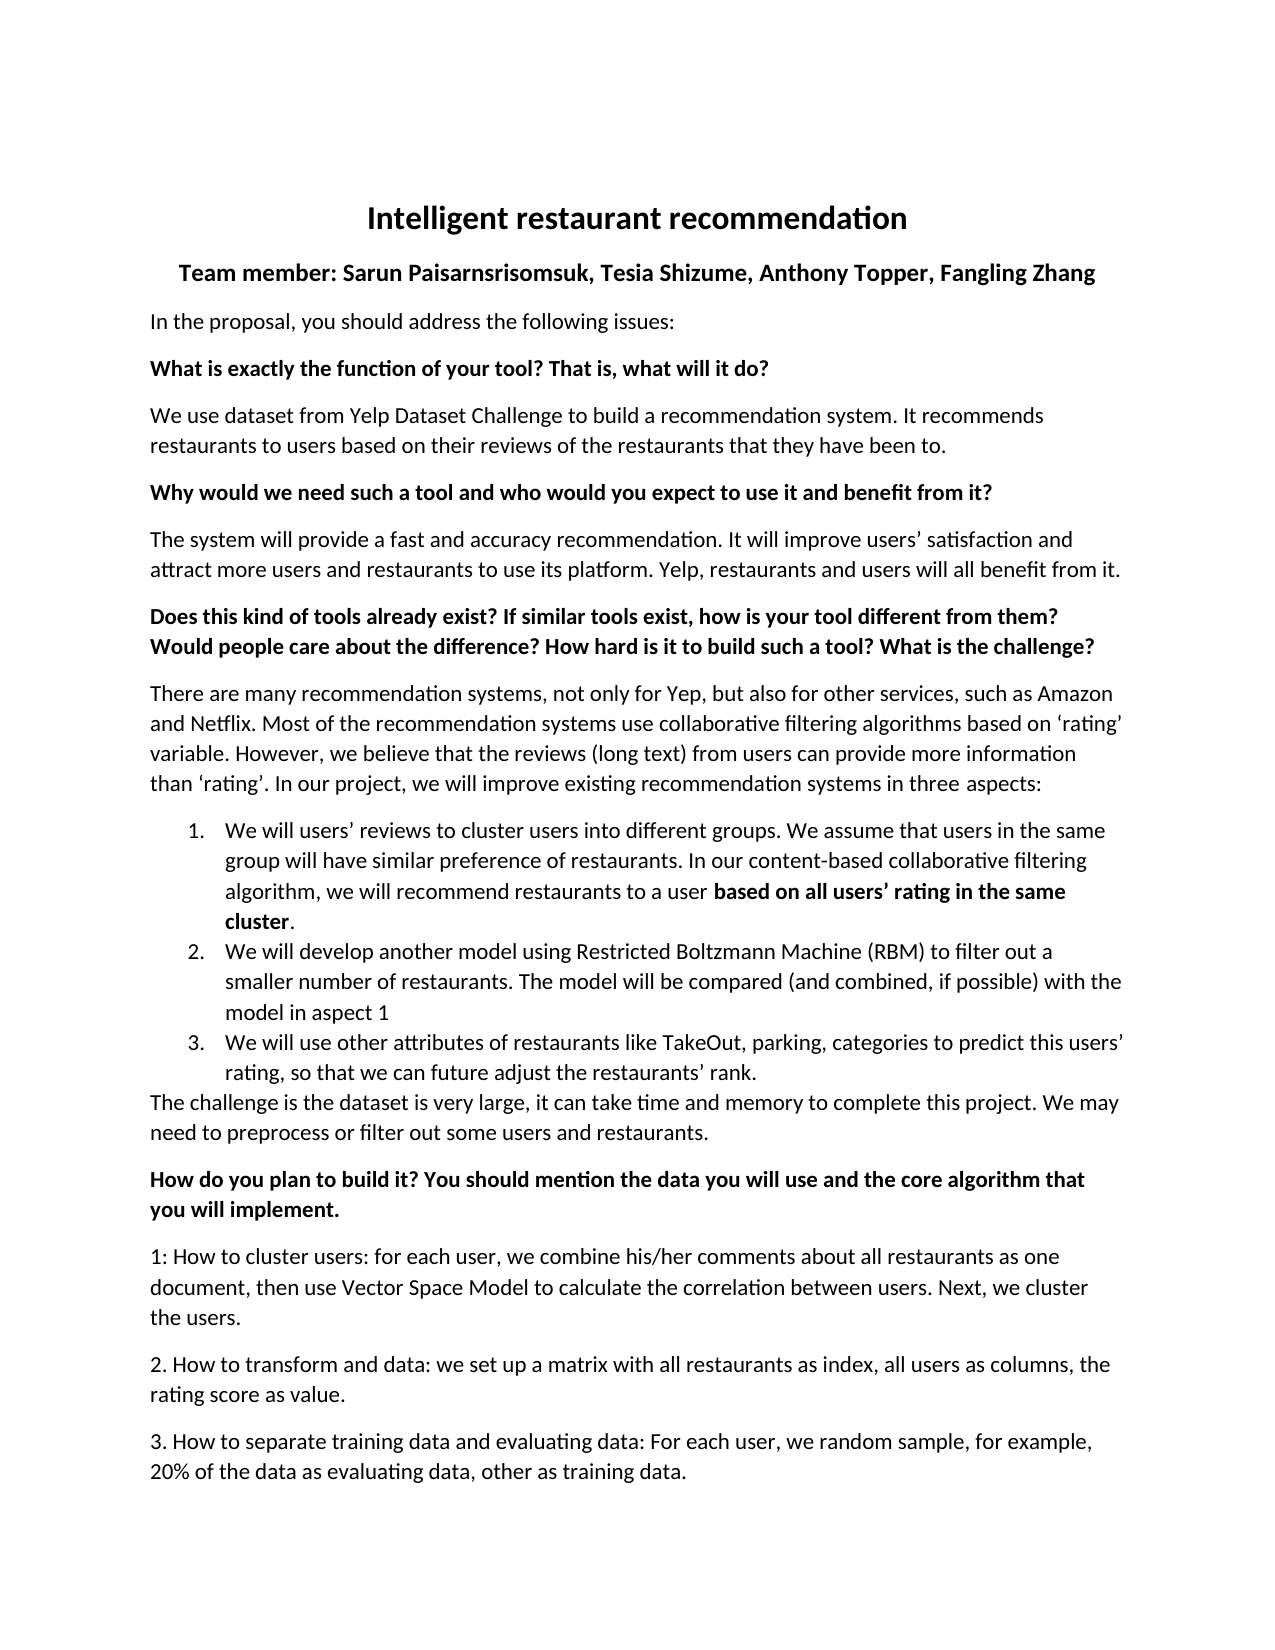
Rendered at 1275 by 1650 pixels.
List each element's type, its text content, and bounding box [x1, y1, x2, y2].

text What is exactly the function of your tool? That is, what will it do? [150, 354, 1125, 382]
text The system will provide a fast and accuracy recommendation. It will improve users’ satisfaction and attract more users and restaurants to use its platform. Yelp, restaurants and users will all benefit from it. [150, 525, 1125, 583]
text The challenge is the dataset is very large, it can take time and memory to complete this project. We may need to preprocess or filter out some users and restaurants. [150, 1088, 1125, 1147]
text Intelligent restaurant recommendation [150, 197, 1125, 238]
text In the proposal, you should address the following issues: [150, 307, 1125, 335]
text 3. How to separate training data and evaluating data: For each user, we random sample, for example, 20% of the data as evaluating data, other as training data. [150, 1427, 1125, 1485]
text We use dataset from Yelp Dataset Challenge to build a recommendation system. It recommends restaurants to users based on their reviews of the restaurants that they have been to. [150, 401, 1125, 459]
list We will develop another model using Restricted Boltzmann Machine (RBM) to filter out a smaller number of restaurants. The model will be compared (and combined, if possible) with the model in aspect 1 [187, 937, 1125, 1026]
text Team member: Sarun Paisarnsrisomsuk, Tesia Shizume, Anthony Topper, Fangling Zhang [150, 257, 1125, 288]
text Why would we need such a tool and who would you expect to use it and benefit from it? [150, 478, 1125, 506]
list We will use other attributes of restaurants like TakeOut, parking, categories to predict this users’ rating, so that we can future adjust the restaurants’ rank. [187, 1028, 1125, 1086]
text Does this kind of tools already exist? If similar tools exist, how is your tool different from them? Would people care about the difference? How hard is it to build such a tool? What is the challenge? [150, 602, 1125, 660]
text There are many recommendation systems, not only for Yep, but also for other services, such as Amazon and Netflix. Most of the recommendation systems use collaborative filtering algorithms based on ‘rating’ variable. However, we believe that the reviews (long text) from users can provide more information than ‘rating’. In our project, we will improve existing recommendation systems in three aspects: [150, 679, 1125, 798]
text How do you plan to build it? You should mention the data you will use and the core algorithm that you will implement. [150, 1165, 1125, 1224]
text 1: How to cluster users: for each user, we combine his/her comments about all restaurants as one document, then use Vector Space Model to calculate the correlation between users. Next, we cluster the users. [150, 1242, 1125, 1331]
text 2. How to transform and data: we set up a matrix with all restaurants as index, all users as columns, the rating score as value. [150, 1350, 1125, 1408]
list We will users’ reviews to cluster users into different groups. We assume that users in the same group will have similar preference of restaurants. In our content-based collaborative filtering algorithm, we will recommend restaurants to a user based on all users’ rating in the same cluster. [187, 816, 1125, 935]
